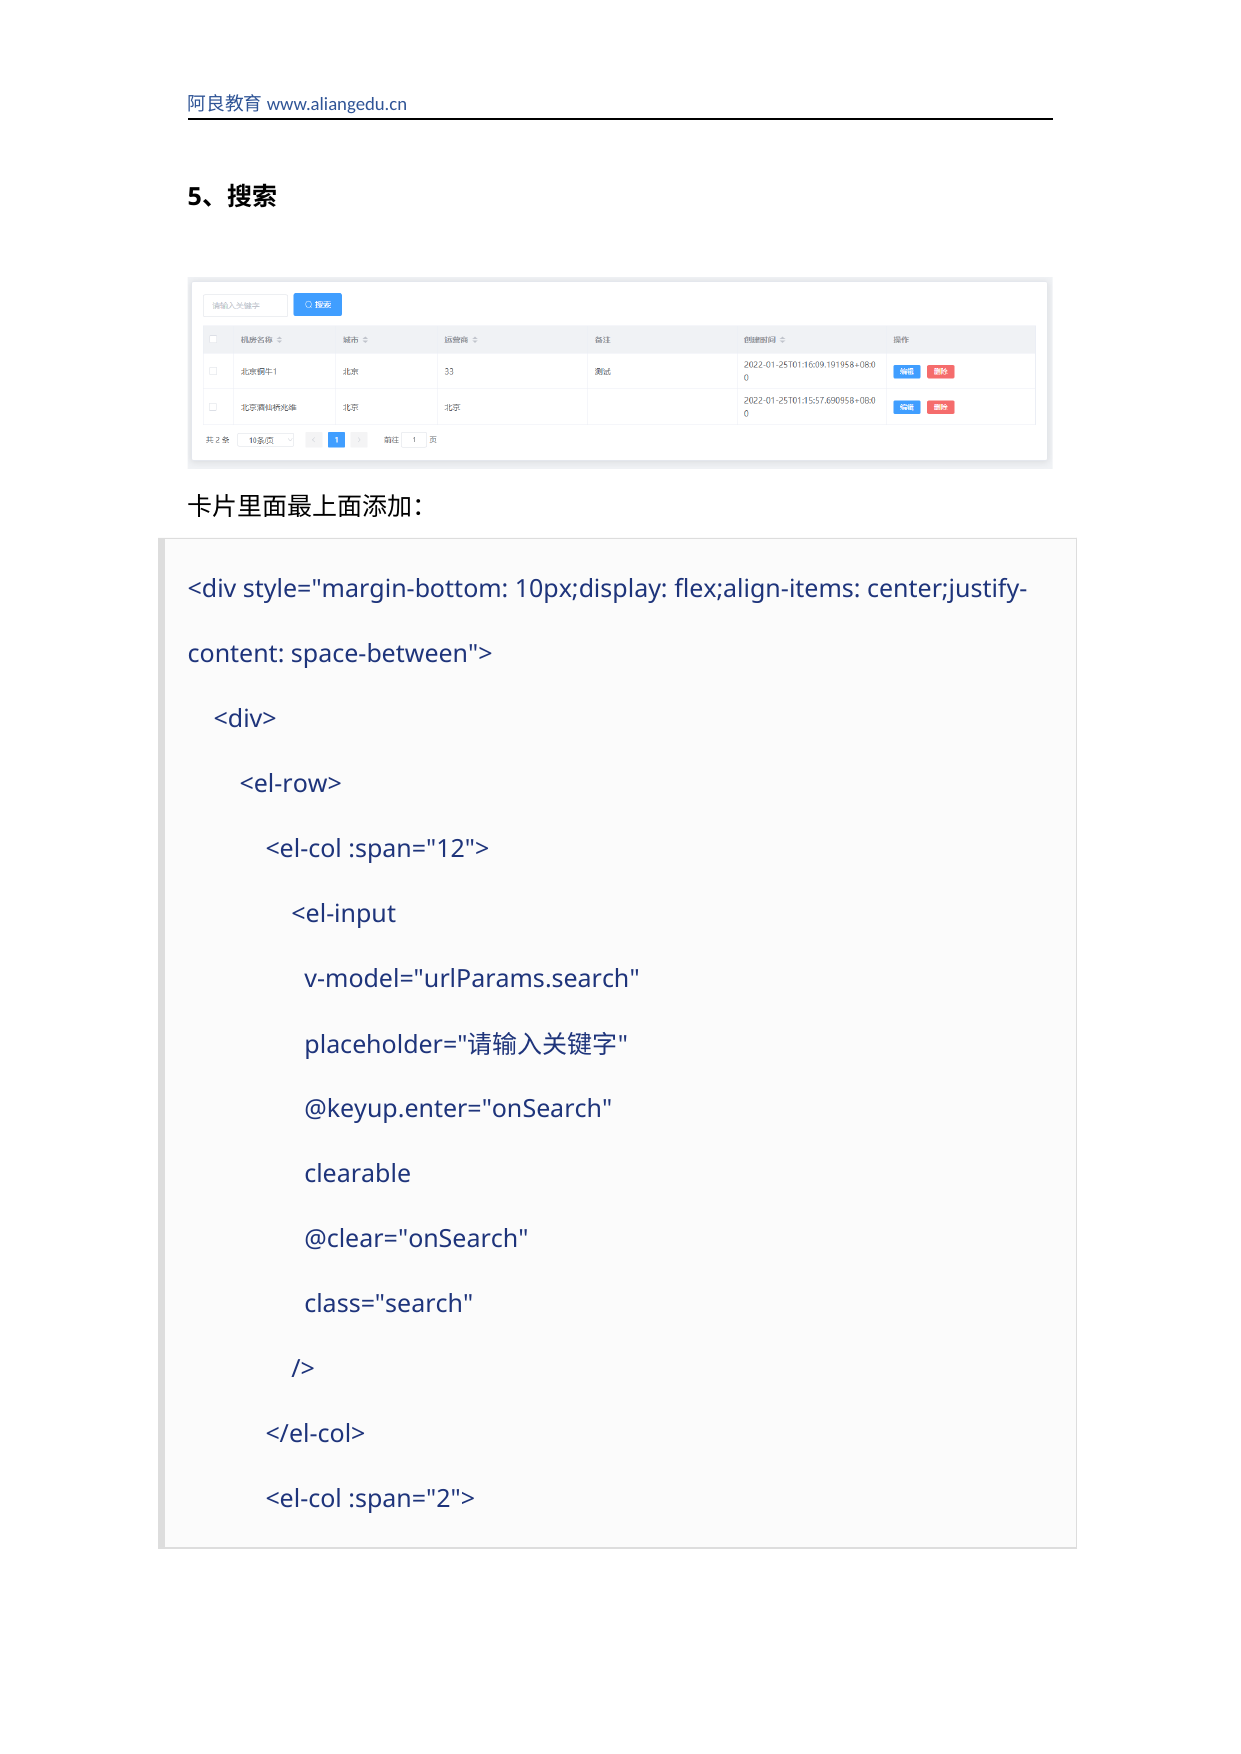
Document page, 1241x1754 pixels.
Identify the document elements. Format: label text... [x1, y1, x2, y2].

subtitle 5、搜索 [187, 162, 1053, 227]
picture [187, 277, 1053, 469]
text 卡片里面最上面添加： [187, 472, 1053, 537]
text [165, 539, 1076, 1547]
